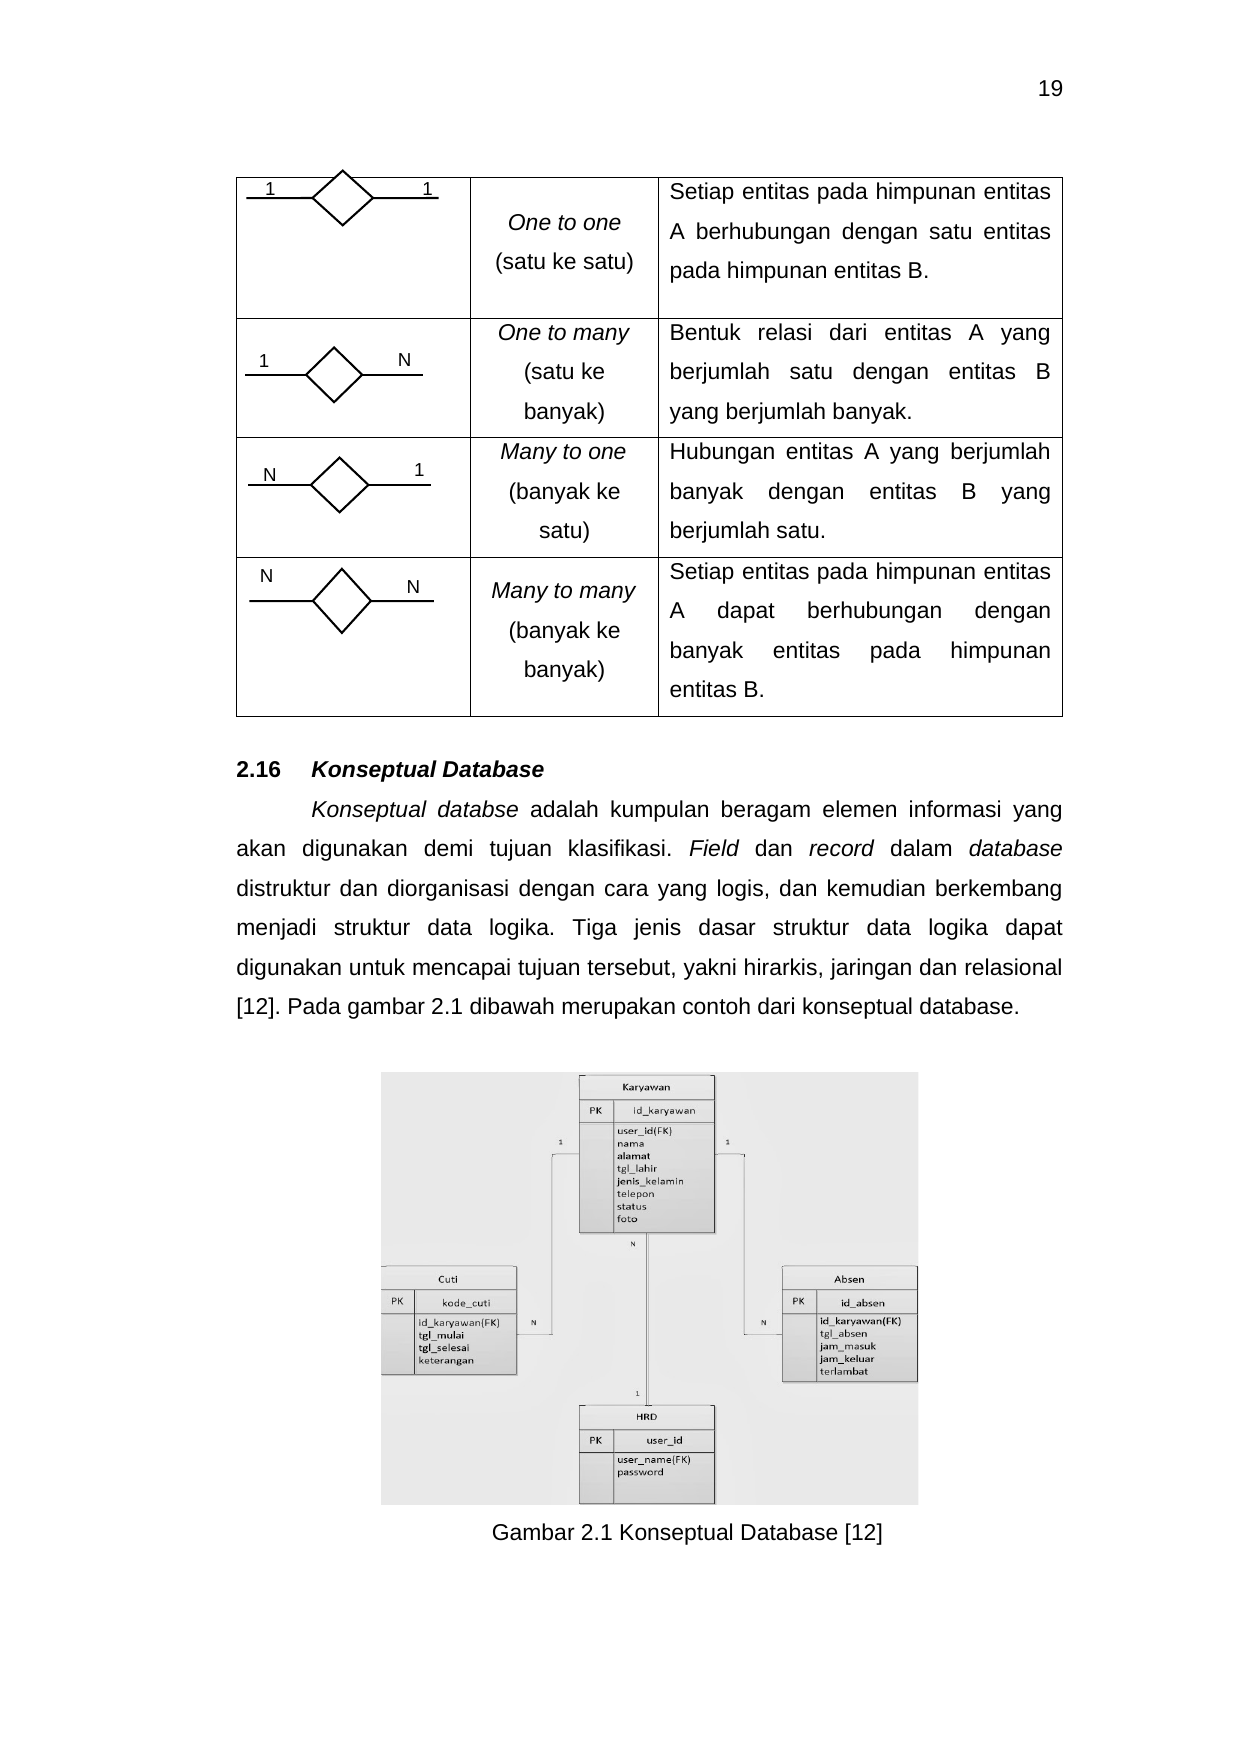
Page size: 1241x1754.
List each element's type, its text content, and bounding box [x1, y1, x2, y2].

table_cell [237, 178, 470, 318]
list Gambar 2.1 Konseptual Database [12] [236, 1518, 1063, 1545]
table_cell Many to many (banyak ke banyak) [471, 558, 658, 716]
table_cell [237, 438, 470, 557]
table_cell Many to one (banyak ke satu) [471, 438, 658, 557]
table_cell Setiap entitas pada himpunan entitas A berhubungan dengan satu entitas pada himpunan entitas B. [659, 178, 1062, 318]
list Konseptual Database [236, 756, 1063, 782]
table_cell Hubungan entitas A yang berjumlah banyak dengan entitas B yang berjumlah satu. [659, 438, 1062, 557]
table_cell [237, 558, 470, 716]
list Konseptual databse adalah kumpulan beragam elemen informasi yang akan digunakan demi tujuan klasifikasi. Field dan record dalam database distruktur dan diorganisasi dengan cara yang logis, dan kemudian berkembang menjadi struktur data logika. Tiga jenis dasar struktur data logika dapat digunakan untuk mencapai tujuan tersebut, yakni hirarkis, jaringan dan relasional [12]. Pada gambar 2.1 dibawah merupakan contoh dari konseptual database. [236, 796, 1063, 1019]
table_cell Setiap entitas pada himpunan entitas A dapat berhubungan dengan banyak entitas pada himpunan entitas B. [659, 558, 1062, 716]
table_cell Bentuk relasi dari entitas A yang berjumlah satu dengan entitas B yang berjumlah banyak. [659, 319, 1062, 437]
table_cell [237, 319, 470, 437]
picture [381, 1072, 919, 1505]
table_cell One to one (satu ke satu) [471, 178, 658, 318]
table_cell One to many (satu ke banyak) [471, 319, 658, 437]
